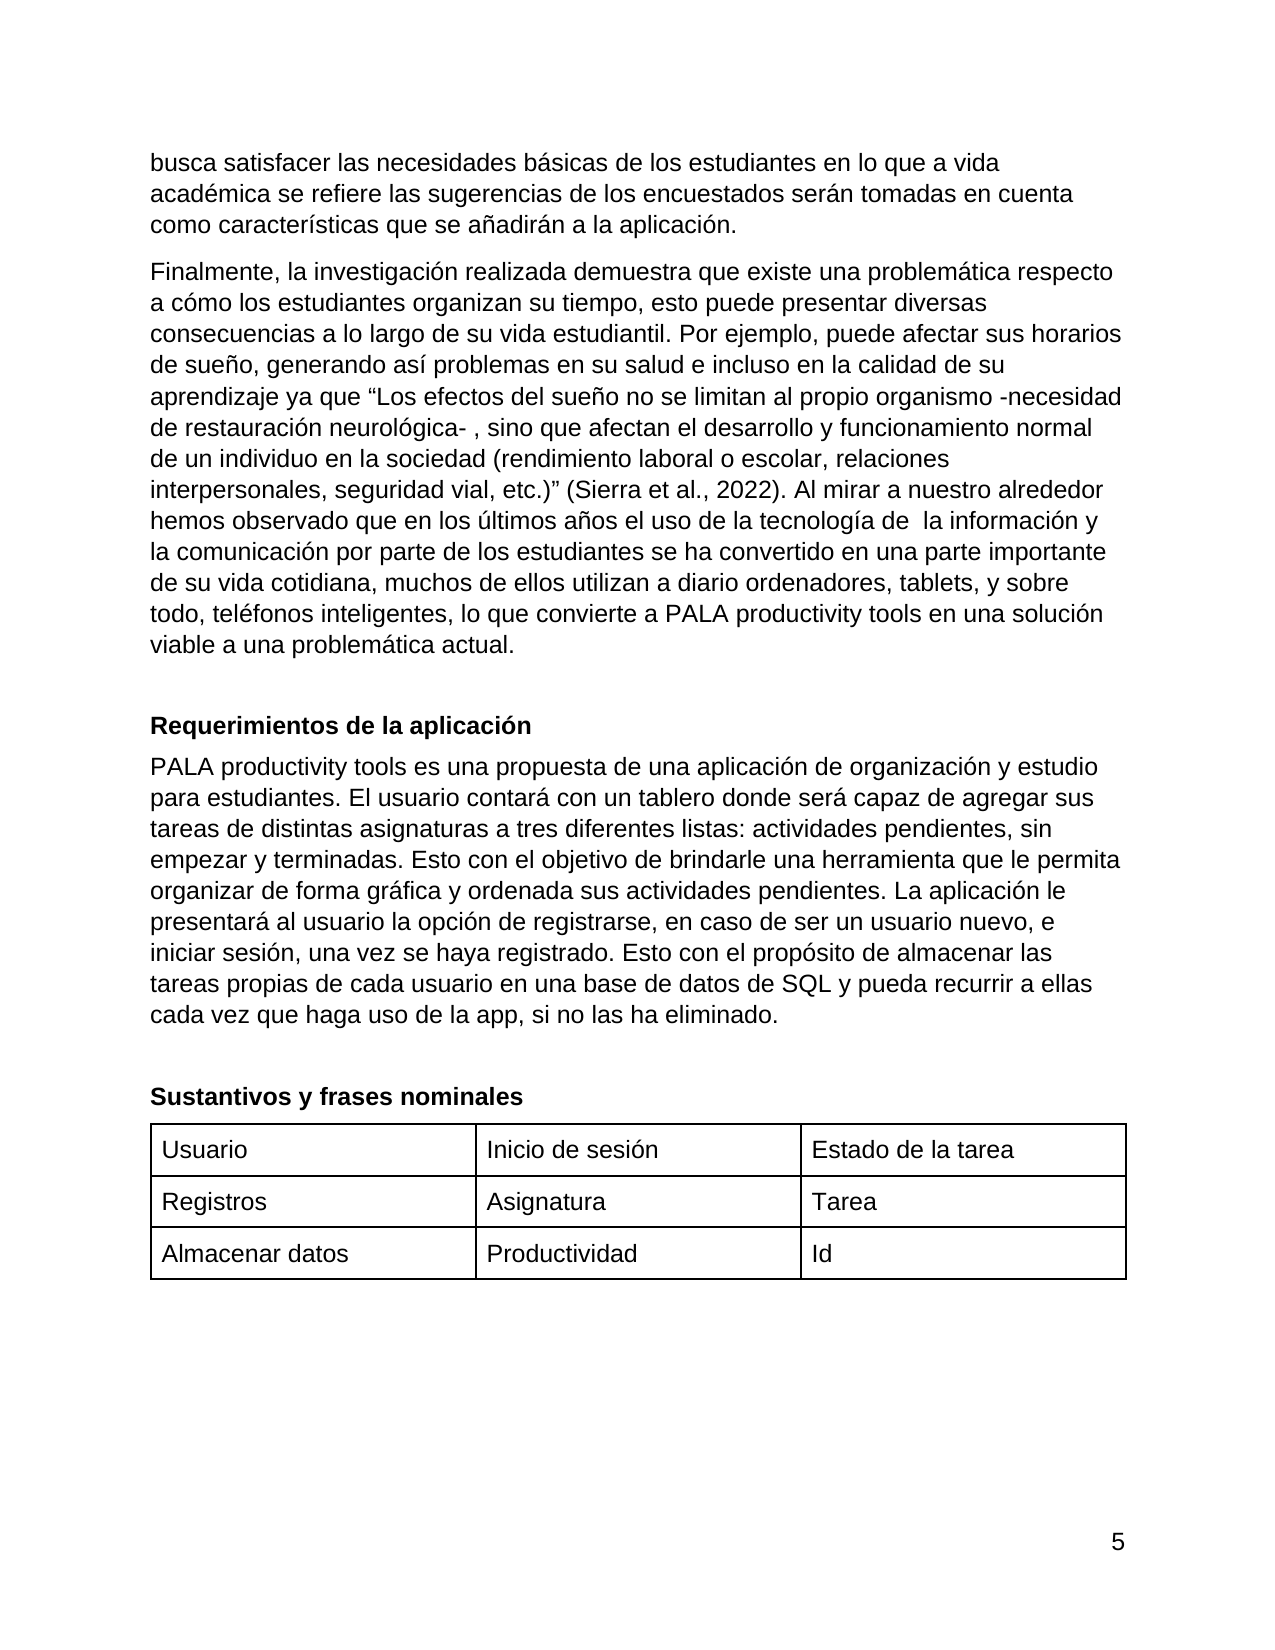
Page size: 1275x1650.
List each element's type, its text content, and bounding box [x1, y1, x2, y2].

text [150, 148, 1125, 238]
text Finalmente, la investigación realizada demuestra que existe una problemática respecto a cómo los estudiantes organizan su tiempo, esto puede presentar diversas consecuencias a lo largo de su vida estudiantil. Por ejemplo, puede afectar sus horarios de sueño, generando así problemas en su salud e incluso en la calidad de su aprendizaje ya que “Los efectos del sueño no se limitan al propio organismo -necesidad de restauración neurológica- , sino que afectan el desarrollo y funcionamiento normal de un individuo en la sociedad (rendimiento laboral o escolar, relaciones interpersonales, seguridad vial, etc.)” (Sierra et al., 2022). Al mirar a nuestro alrededor hemos observado que en los últimos años el uso de la tecnología de la información y la comunicación por parte de los estudiantes se ha convertido en una parte importante de su vida cotidiana, muchos de ellos utilizan a diario ordenadores, tablets, y sobre todo, teléfonos inteligentes, lo que convierte a PALA productivity tools en una solución viable a una problemática actual. [150, 257, 1125, 659]
table_header Inicio de sesión [477, 1125, 800, 1174]
table_cell Registros [152, 1177, 475, 1226]
table_cell Productividad [477, 1228, 800, 1278]
subtitle Sustantivos y frases nominales [150, 1082, 1125, 1110]
table_cell Asignatura [477, 1177, 800, 1226]
table_cell Id [802, 1228, 1125, 1278]
table_cell Almacenar datos [152, 1228, 475, 1278]
subtitle Requerimientos de la aplicación [150, 711, 1125, 740]
table_header Usuario [152, 1125, 475, 1174]
table_header Estado de la tarea [802, 1125, 1125, 1174]
text PALA productivity tools es una propuesta de una aplicación de organización y estudio para estudiantes. El usuario contará con un tablero donde será capaz de agregar sus tareas de distintas asignaturas a tres diferentes listas: actividades pendientes, sin empezar y terminadas. Esto con el objetivo de brindarle una herramienta que le permita organizar de forma gráfica y ordenada sus actividades pendientes. La aplicación le presentará al usuario la opción de registrarse, en caso de ser un usuario nuevo, e iniciar sesión, una vez se haya registrado. Esto con el propósito de almacenar las tareas propias de cada usuario en una base de datos de SQL y pueda recurrir a ellas cada vez que haga uso de la app, si no las ha eliminado. [150, 752, 1125, 1029]
table_cell Tarea [802, 1177, 1125, 1226]
